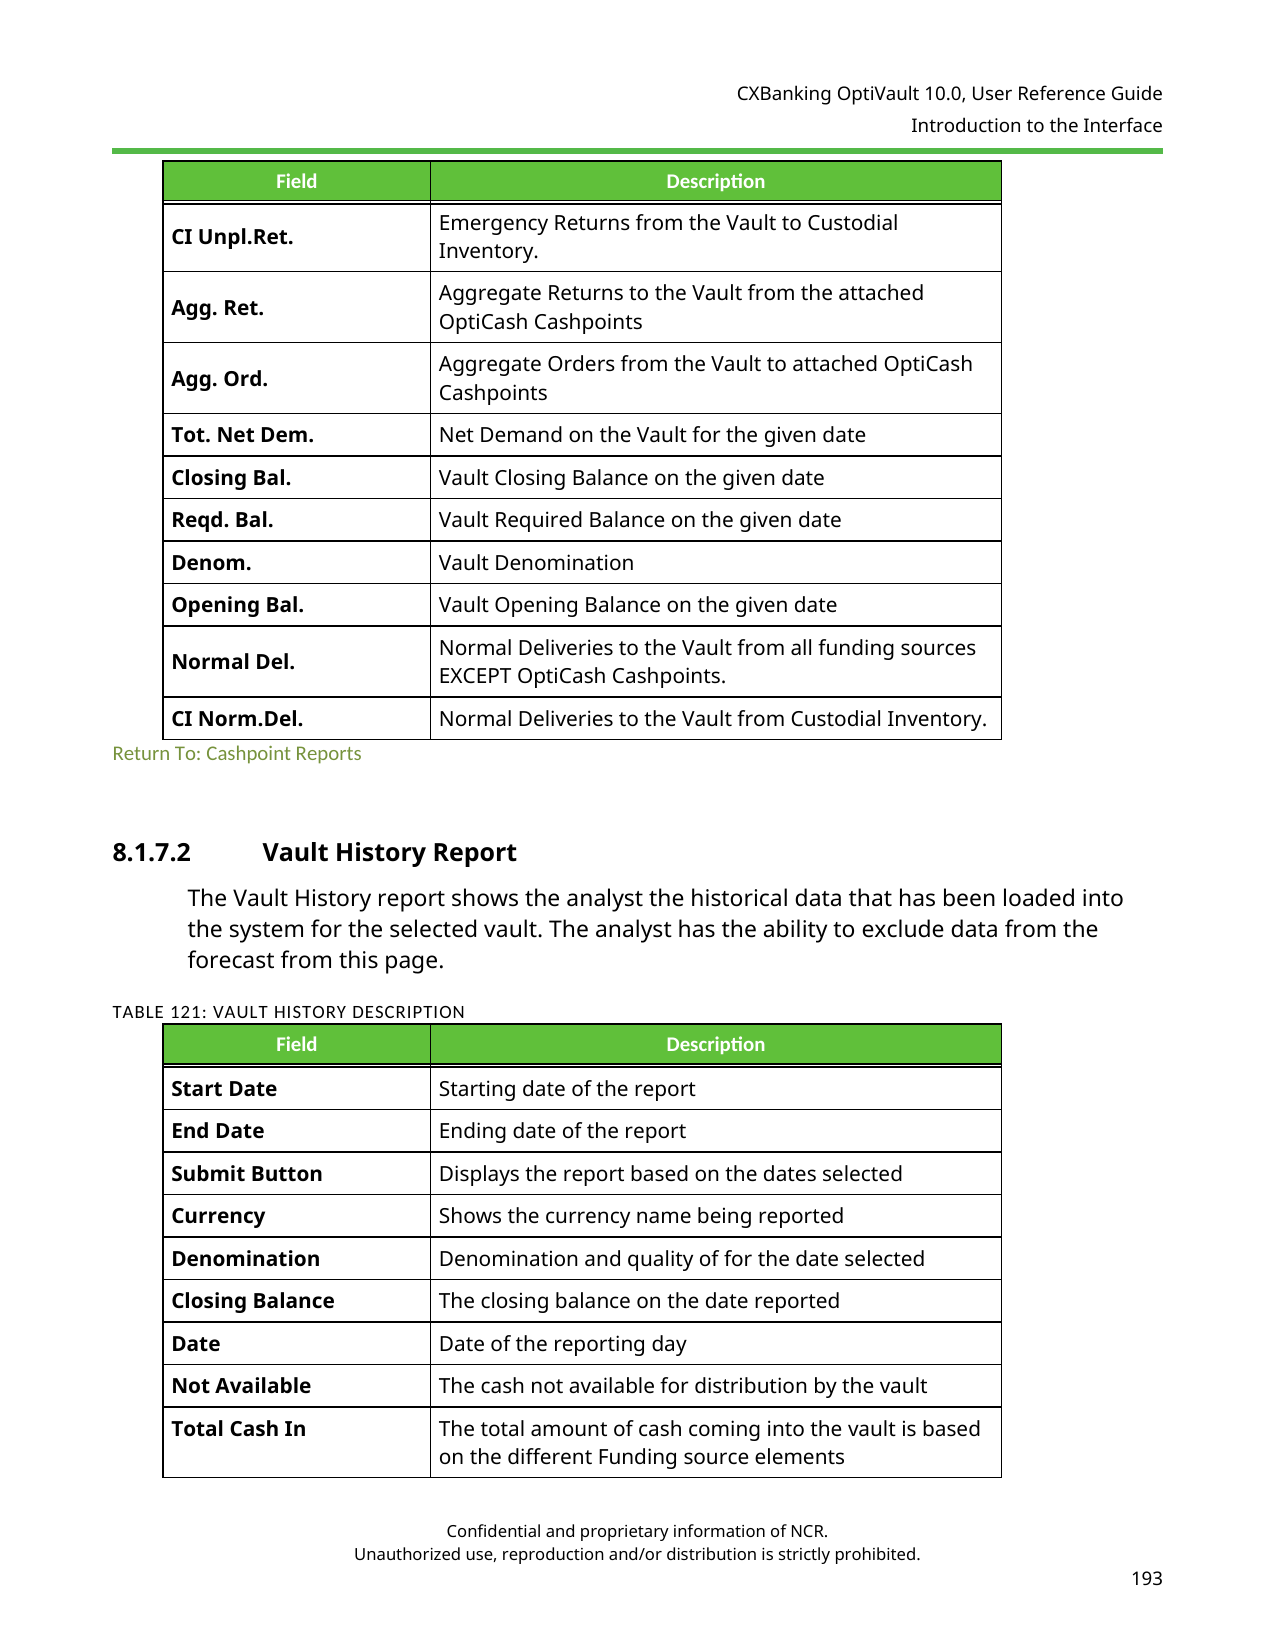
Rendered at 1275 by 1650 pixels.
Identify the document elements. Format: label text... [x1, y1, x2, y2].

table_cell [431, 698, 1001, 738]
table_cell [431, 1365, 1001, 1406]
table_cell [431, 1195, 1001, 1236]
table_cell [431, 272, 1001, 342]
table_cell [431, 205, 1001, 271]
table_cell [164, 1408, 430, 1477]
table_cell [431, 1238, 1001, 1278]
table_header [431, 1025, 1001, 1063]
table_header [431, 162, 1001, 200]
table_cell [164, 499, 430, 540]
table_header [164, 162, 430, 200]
text The Vault History report shows the analyst the historical data that has been loaded into the system for the selected vault. The analyst has the ability to exclude data from the forecast from this page. [187, 882, 1163, 975]
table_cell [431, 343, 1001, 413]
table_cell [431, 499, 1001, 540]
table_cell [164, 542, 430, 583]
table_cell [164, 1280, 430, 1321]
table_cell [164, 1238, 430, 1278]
subtitle Vault History Report [112, 835, 1163, 869]
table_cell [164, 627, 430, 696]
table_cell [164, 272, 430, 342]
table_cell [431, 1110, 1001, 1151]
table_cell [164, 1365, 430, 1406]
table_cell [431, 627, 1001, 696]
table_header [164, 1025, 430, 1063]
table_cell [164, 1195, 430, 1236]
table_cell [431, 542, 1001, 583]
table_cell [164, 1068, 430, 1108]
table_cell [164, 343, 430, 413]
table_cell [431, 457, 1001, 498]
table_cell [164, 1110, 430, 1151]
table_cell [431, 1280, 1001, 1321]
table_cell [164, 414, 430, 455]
text Return To: Cashpoint Reports [112, 740, 1163, 766]
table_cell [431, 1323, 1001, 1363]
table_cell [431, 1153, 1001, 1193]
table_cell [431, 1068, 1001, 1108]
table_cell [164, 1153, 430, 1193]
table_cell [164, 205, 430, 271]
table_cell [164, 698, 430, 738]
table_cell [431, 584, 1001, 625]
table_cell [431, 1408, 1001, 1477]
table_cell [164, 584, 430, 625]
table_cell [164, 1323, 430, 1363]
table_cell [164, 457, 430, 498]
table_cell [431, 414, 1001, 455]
